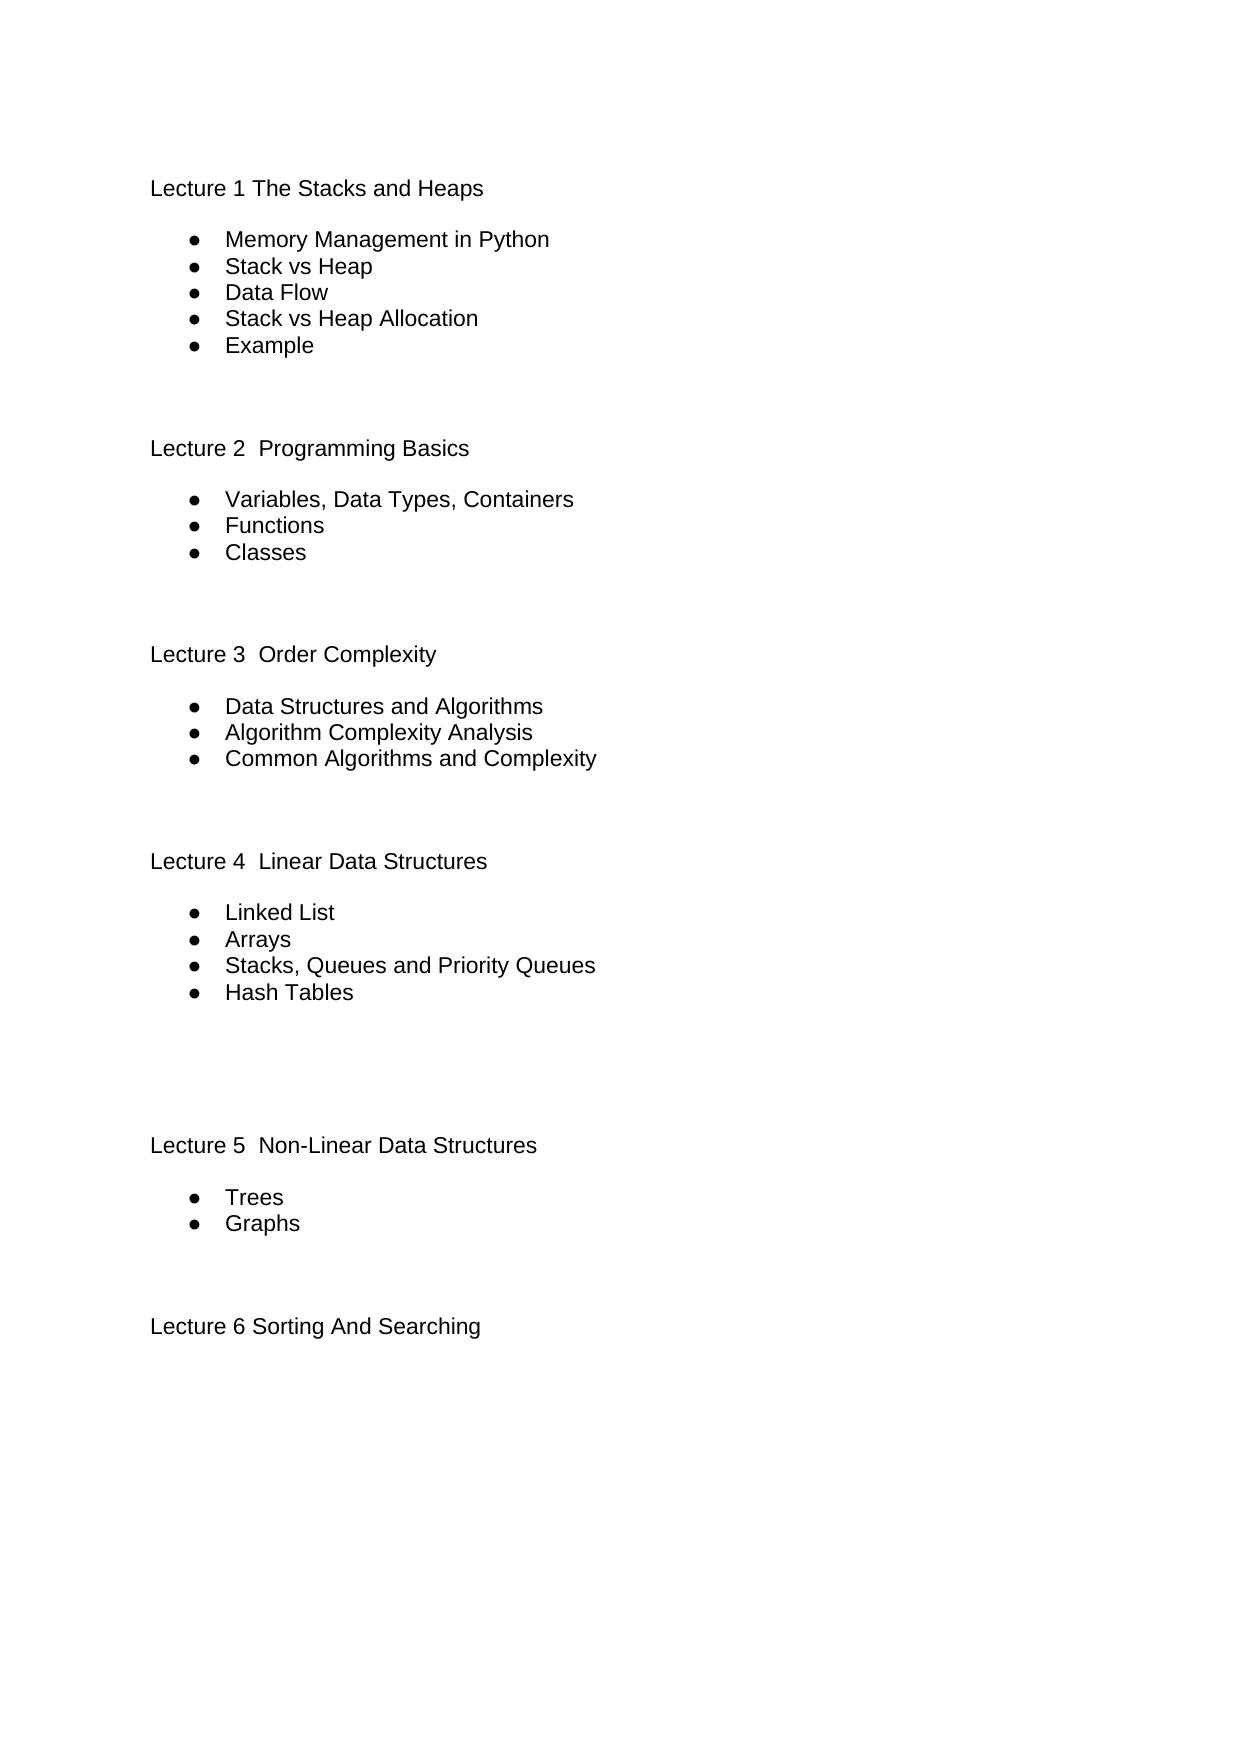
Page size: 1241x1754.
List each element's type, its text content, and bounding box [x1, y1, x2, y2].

text Lecture 3 Order Complexity [150, 641, 1090, 668]
list Example [187, 332, 1090, 358]
list Algorithm Complexity Analysis [187, 719, 1090, 745]
list Common Algorithms and Complexity [187, 745, 1090, 772]
text Lecture 4 Linear Data Structures [150, 848, 1090, 874]
list Graphs [187, 1210, 1090, 1237]
text Lecture 6 Sorting And Searching [150, 1313, 1090, 1339]
list Data Structures and Algorithms [187, 693, 1090, 719]
list Trees [187, 1184, 1090, 1210]
list Classes [187, 538, 1090, 565]
list Hash Tables [187, 978, 1090, 1005]
list Arrays [187, 926, 1090, 952]
list Variables, Data Types, Containers [187, 486, 1090, 512]
list Stack vs Heap Allocation [187, 305, 1090, 332]
list Functions [187, 512, 1090, 538]
list Data Flow [187, 279, 1090, 305]
text Lecture 5 Non-Linear Data Structures [150, 1132, 1090, 1159]
list Memory Management in Python [187, 226, 1090, 253]
text Lecture 2 Programming Basics [150, 434, 1090, 461]
list Linked List [187, 899, 1090, 926]
text Lecture 1 The Stacks and Heaps [150, 175, 1090, 201]
list Stacks, Queues and Priority Queues [187, 952, 1090, 978]
list Stack vs Heap [187, 253, 1090, 279]
